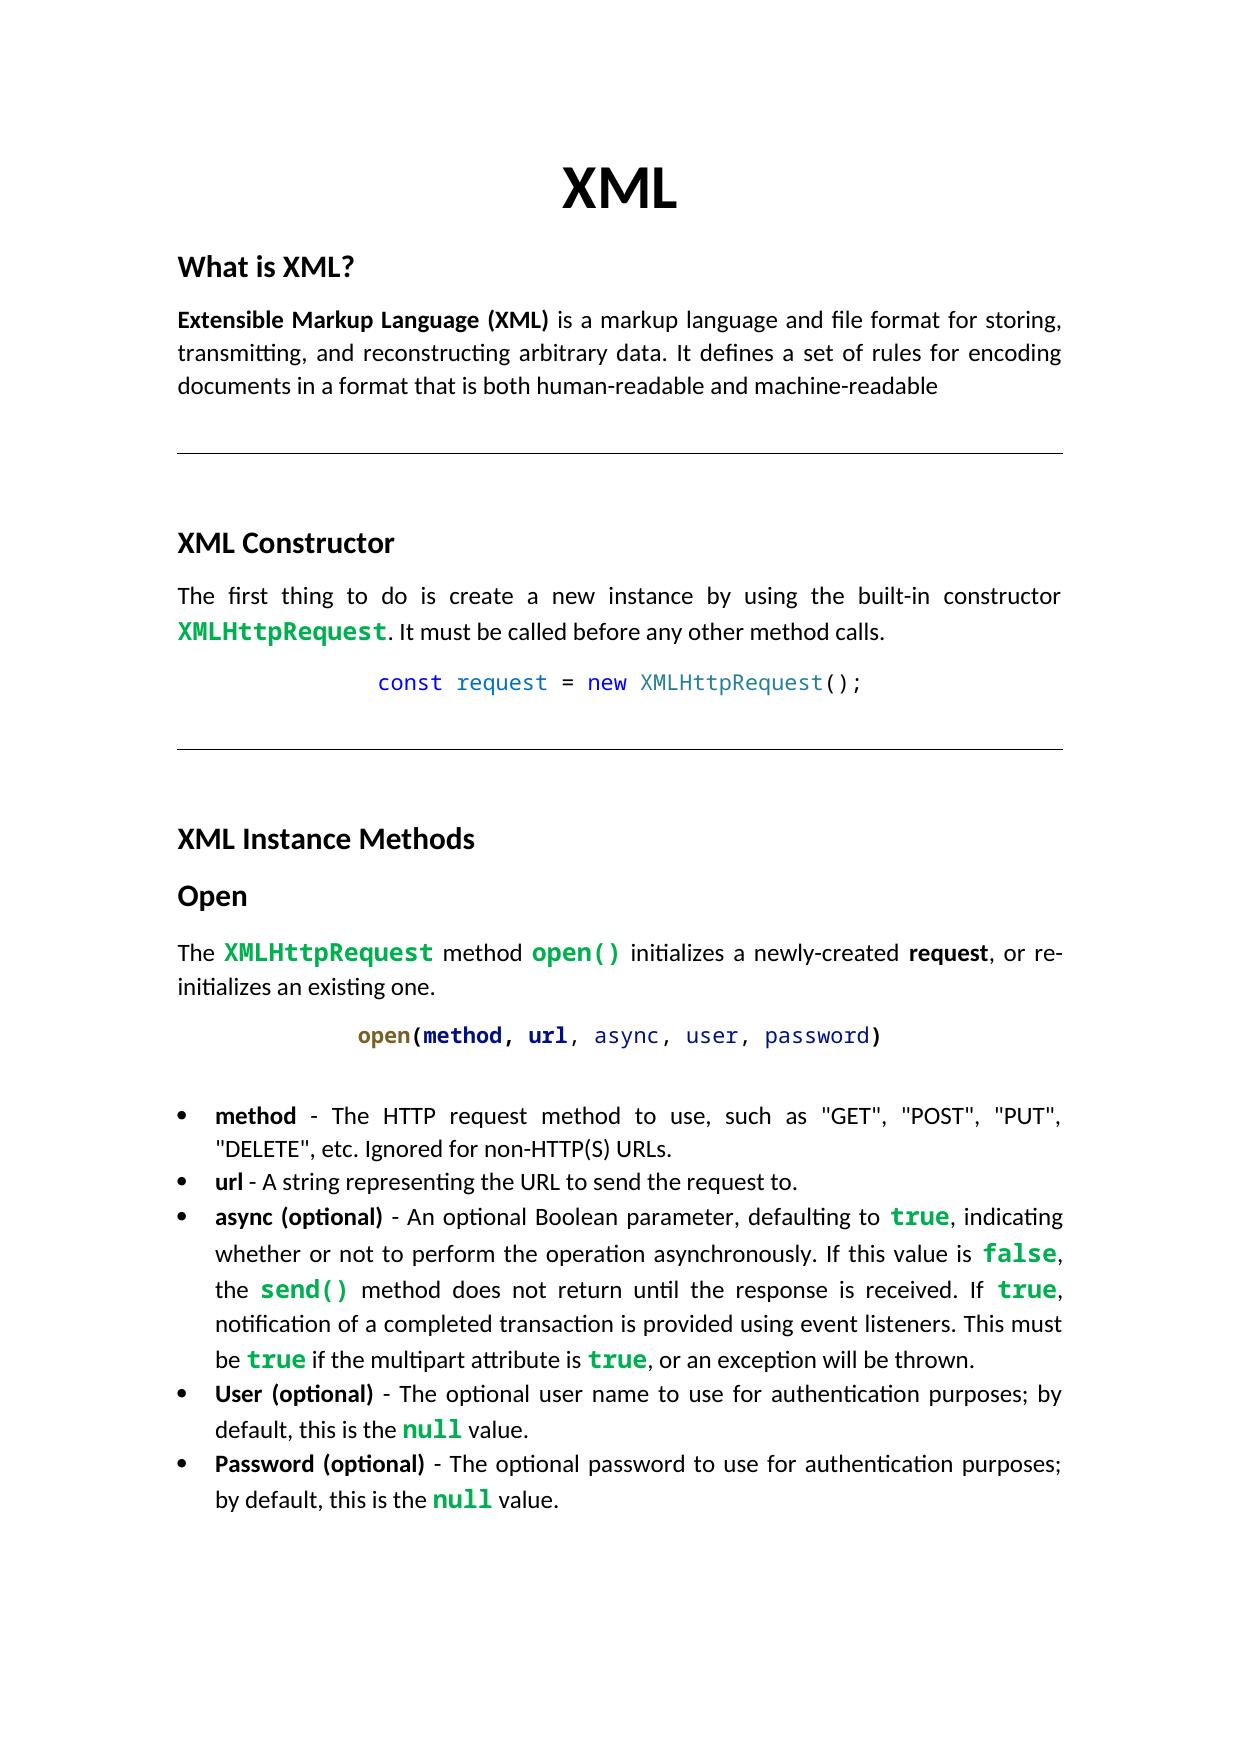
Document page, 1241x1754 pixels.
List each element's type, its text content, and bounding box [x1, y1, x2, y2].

text XML Constructor [177, 523, 1063, 561]
list method - The HTTP request method to use, such as "GET", "POST", "PUT", "DELETE", etc. Ignored for non-HTTP(S) URLs. [177, 1100, 1063, 1163]
list async (optional) - An optional Boolean parameter, defaulting to true, indicating whether or not to perform the operation asynchronously. If this value is false, the send() method does not return until the response is received. If true, notification of a completed transaction is provided using event listeners. This must be true if the multipart attribute is true, or an exception will be thrown. [177, 1198, 1063, 1376]
text What is XML? [177, 247, 1063, 285]
text The first thing to do is create a new instance by using the built-in constructor XMLHttpRequest. It must be called before any other method calls. [177, 581, 1063, 648]
list url - A string representing the URL to send the request to. [177, 1166, 1063, 1196]
text const request = new XMLHttpRequest(); [177, 667, 1063, 697]
text open(method, url, async, user, password) [177, 1020, 1063, 1050]
text XML Instance Methods [177, 819, 1063, 857]
text Extensible Markup Language (XML) is a markup language and file format for storing, transmitting, and reconstructing arbitrary data. It defines a set of rules for encoding documents in a format that is both human-readable and machine-readable [177, 304, 1063, 401]
list Password (optional) - The optional password to use for authentication purposes; by default, this is the null value. [177, 1448, 1063, 1516]
text Open [177, 877, 1063, 915]
text The XMLHttpRequest method open() initializes a newly-created request, or re-initializes an existing one. [177, 934, 1063, 1001]
text XML [177, 148, 1063, 224]
list User (optional) - The optional user name to use for authentication purposes; by default, this is the null value. [177, 1378, 1063, 1446]
